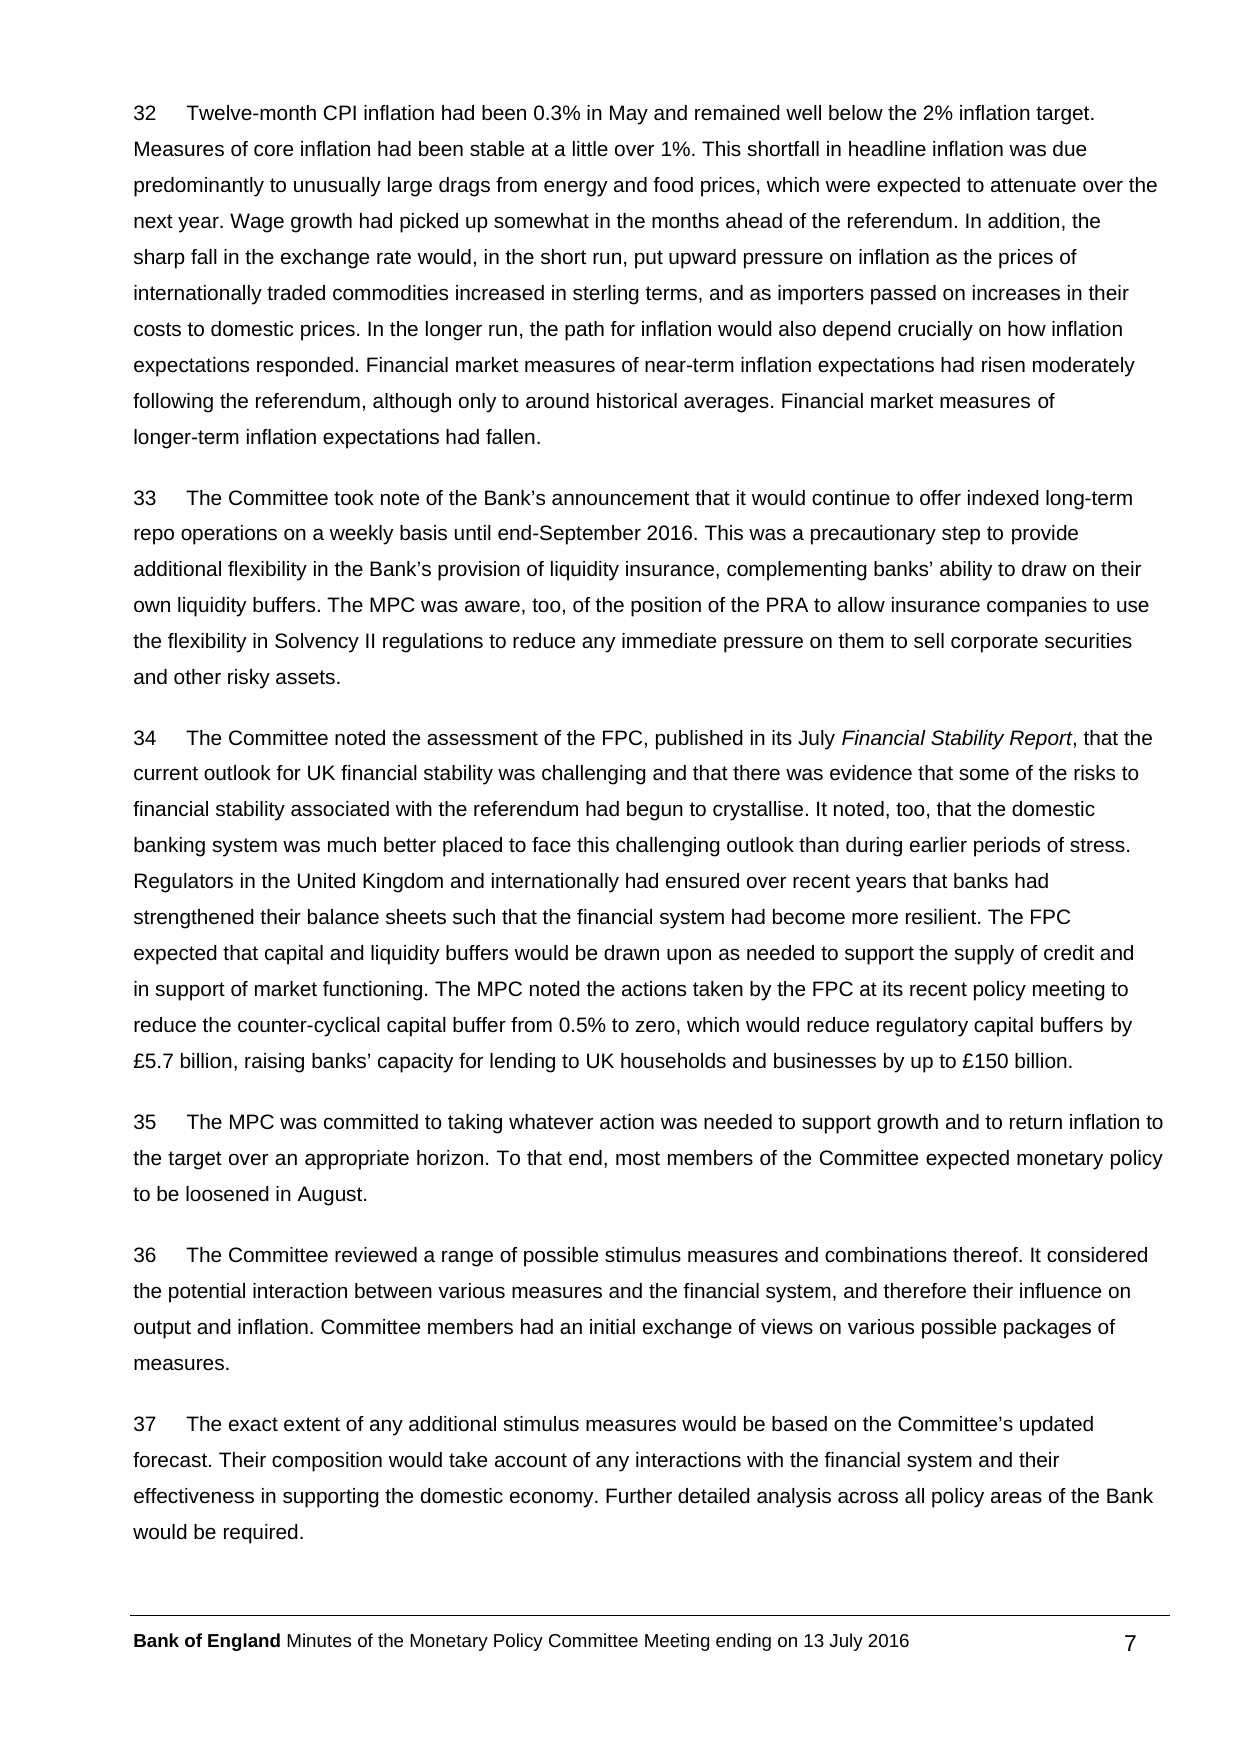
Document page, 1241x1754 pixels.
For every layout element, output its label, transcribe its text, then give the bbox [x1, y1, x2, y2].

list The Committee noted the assessment of the FPC, published in its July Financial Stability Report, that the current outlook for UK financial stability was challenging and that there was evidence that some of the risks to financial stability associated with the referendum had begun to crystallise. It noted, too, that the domestic banking system was much better placed to face this challenging outlook than during earlier periods of stress. Regulators in the United Kingdom and internationally had ensured over recent years that banks had strengthened their balance sheets such that the financial system had become more resilient. The FPC expected that capital and liquidity buffers would be drawn upon as needed to support the supply of credit and in support of market functioning. The MPC noted the actions taken by the FPC at its recent policy meeting to reduce the counter-cyclical capital buffer from 0.5% to zero, which would reduce regulatory capital buffers by [133, 725, 1157, 1037]
list The exact extent of any additional stimulus measures would be based on the Committee’s updated forecast. Their composition would take account of any interactions with the financial system and their effectiveness in supporting the domestic economy. Further detailed analysis across all policy areas of the Bank would be required. [133, 1412, 1160, 1543]
text additional flexibility in the Bank’s provision of liquidity insurance, complementing banks’ ability to draw on their own liquidity buffers. The MPC was aware, too, of the position of the PRA to allow insurance companies to use the flexibility in Solvency II regulations to reduce any immediate pressure on them to sell corporate securities and other risky assets. [133, 557, 1162, 688]
list The MPC was committed to taking whatever action was needed to support growth and to return inflation to the target over an appropriate horizon. To that end, most members of the Committee expected monetary policy to be loosened in August. [133, 1110, 1164, 1206]
list The Committee reviewed a range of possible stimulus measures and combinations thereof. It considered the potential interaction between various measures and the financial system, and therefore their influence on output and inflation. Committee members had an initial exchange of views on various possible packages of measures. [133, 1243, 1156, 1375]
list The Committee took note of the Bank’s announcement that it would continue to offer indexed long-term repo operations on a weekly basis until end-September 2016. This was a precautionary step to provide [133, 486, 1135, 545]
text £5.7 billion, raising banks’ capacity for lending to UK households and businesses by up to £150 billion. [133, 1049, 1178, 1073]
list Twelve-month CPI inflation had been 0.3% in May and remained well below the 2% inflation target. Measures of core inflation had been stable at a little over 1%. This shortfall in headline inflation was due predominantly to unusually large drags from energy and food prices, which were expected to attenuate over the next year. Wage growth had picked up somewhat in the months ahead of the referendum. In addition, the sharp fall in the exchange rate would, in the short run, put upward pressure on inflation as the prices of internationally traded commodities increased in sterling terms, and as importers passed on increases in their costs to domestic prices. In the longer run, the path for inflation would also depend crucially on how inflation expectations responded. Financial market measures of near-term inflation expectations had risen moderately following the referendum, although only to around historical averages. Financial market measures of [133, 101, 1159, 412]
text longer-term inflation expectations had fallen. [133, 424, 1178, 448]
